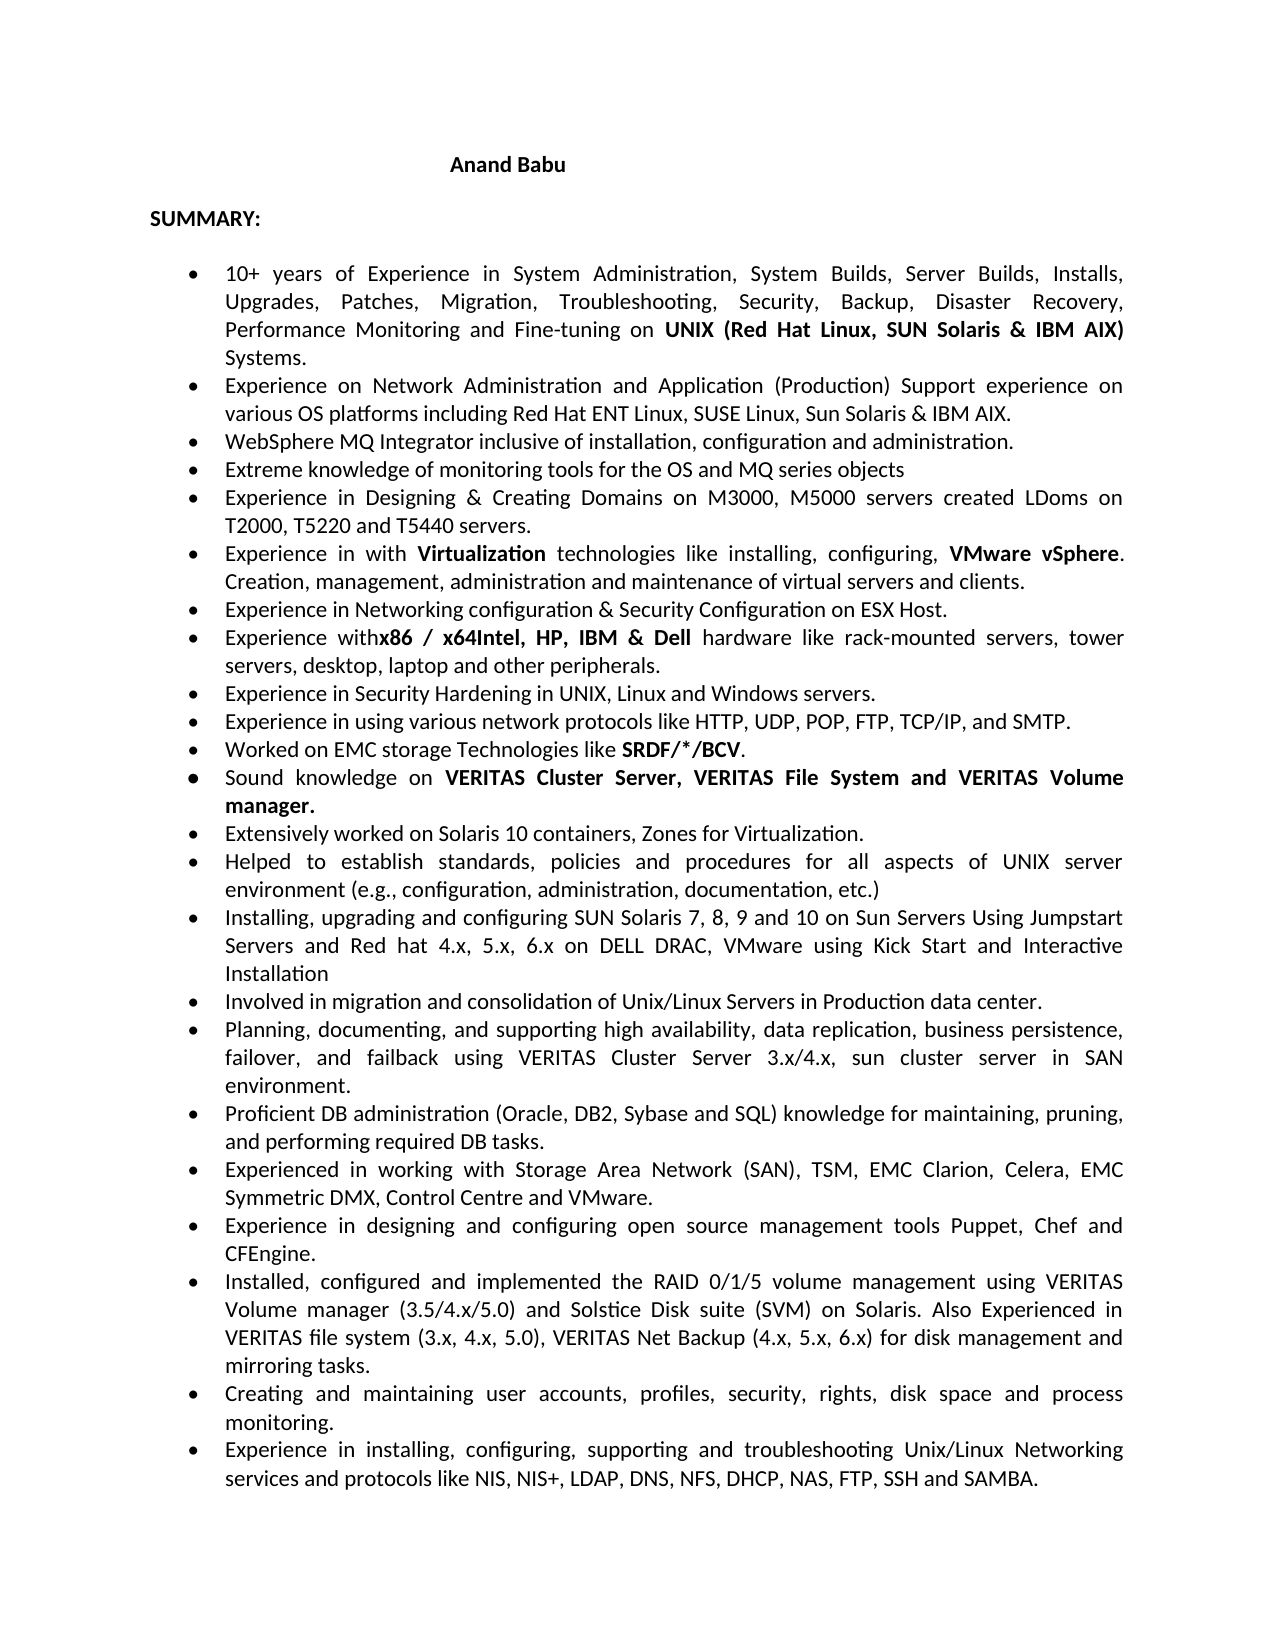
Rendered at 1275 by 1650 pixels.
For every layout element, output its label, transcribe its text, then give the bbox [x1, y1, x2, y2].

list Experienced in working with Storage Area Network (SAN), TSM, EMC Clarion, Celera, EMC Symmetric DMX, Control Centre and VMware. [187, 1155, 1125, 1211]
list Extensively worked on Solaris 10 containers, Zones for Virtualization. [187, 819, 1125, 847]
list Experience in Designing & Creating Domains on M3000, M5000 servers created LDoms on T2000, T5220 and T5440 servers. [187, 483, 1125, 539]
list Experience on Network Administration and Application (Production) Support experience on various OS platforms including Red Hat ENT Linux, SUSE Linux, Sun Solaris & IBM AIX. [187, 371, 1125, 427]
list Installed, configured and implemented the RAID 0/1/5 volume management using VERITAS Volume manager (3.5/4.x/5.0) and Solstice Disk suite (SVM) on Solaris. Also Experienced in VERITAS file system (3.x, 4.x, 5.0), VERITAS Net Backup (4.x, 5.x, 6.x) for disk management and mirroring tasks. [187, 1267, 1125, 1379]
list Installing, upgrading and configuring SUN Solaris 7, 8, 9 and 10 on Sun Servers Using Jumpstart Servers and Red hat 4.x, 5.x, 6.x on DELL DRAC, VMware using Kick Start and Interactive Installation [187, 903, 1125, 987]
list Experience in designing and configuring open source management tools Puppet, Chef and CFEngine. [187, 1211, 1125, 1267]
list WebSphere MQ Integrator inclusive of installation, configuration and administration. [187, 427, 1125, 455]
list Experience in Security Hardening in UNIX, Linux and Windows servers. [187, 679, 1125, 707]
list Planning, documenting, and supporting high availability, data replication, business persistence, failover, and failback using VERITAS Cluster Server 3.x/4.x, sun cluster server in SAN environment. [187, 1015, 1125, 1099]
list Sound knowledge on VERITAS Cluster Server, VERITAS File System and VERITAS Volume manager. [187, 763, 1125, 819]
list Experience in installing, configuring, supporting and troubleshooting Unix/Linux Networking services and protocols like NIS, NIS+, LDAP, DNS, NFS, DHCP, NAS, FTP, SSH and SAMBA. [187, 1436, 1125, 1492]
list 10+ years of Experience in System Administration, System Builds, Server Builds, Installs, Upgrades, Patches, Migration, Troubleshooting, Security, Backup, Disaster Recovery, Performance Monitoring and Fine-tuning on UNIX (Red Hat Linux, SUN Solaris & IBM AIX) Systems. [187, 259, 1125, 371]
list Worked on EMC storage Technologies like SRDF/*/BCV. [187, 735, 1125, 763]
list Extreme knowledge of monitoring tools for the OS and MQ series objects [187, 455, 1125, 483]
list Creating and maintaining user accounts, profiles, security, rights, disk space and process monitoring. [187, 1379, 1125, 1436]
list Experience in using various network protocols like HTTP, UDP, POP, FTP, TCP/IP, and SMTP. [187, 707, 1125, 735]
text Anand Babu [375, 150, 1125, 178]
list Experience in with Virtualization technologies like installing, configuring, VMware vSphere. Creation, management, administration and maintenance of virtual servers and clients. [187, 539, 1125, 595]
list Experience withx86 / x64Intel, HP, IBM & Dell hardware like rack-mounted servers, tower servers, desktop, laptop and other peripherals. [187, 623, 1125, 679]
list Proficient DB administration (Oracle, DB2, Sybase and SQL) knowledge for maintaining, pruning, and performing required DB tasks. [187, 1099, 1125, 1155]
list Helped to establish standards, policies and procedures for all aspects of UNIX server environment (e.g., configuration, administration, documentation, etc.) [187, 847, 1125, 903]
text SUMMARY: [150, 204, 1125, 232]
list Experience in Networking configuration & Security Configuration on ESX Host. [187, 595, 1125, 623]
list Involved in migration and consolidation of Unix/Linux Servers in Production data center. [187, 987, 1125, 1015]
